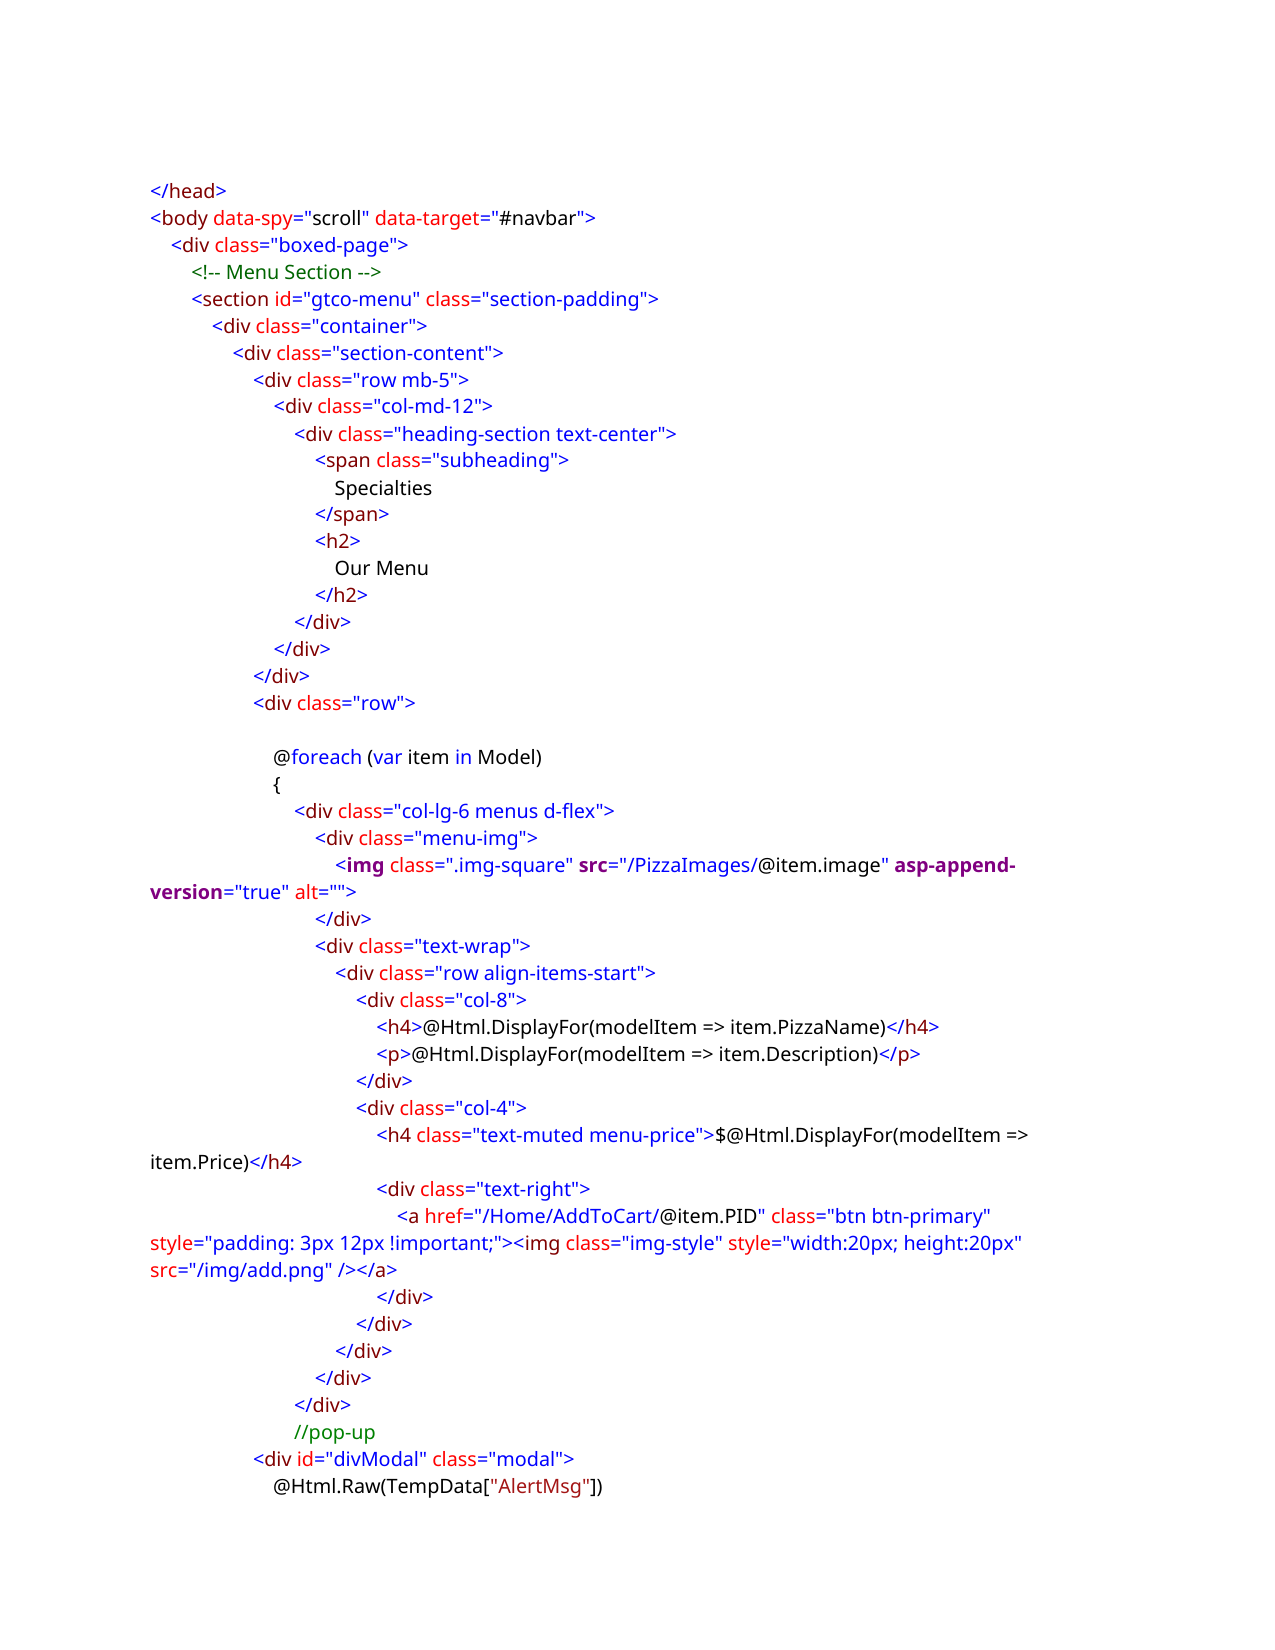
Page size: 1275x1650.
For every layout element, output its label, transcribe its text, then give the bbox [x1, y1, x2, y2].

text <section id="gtco-menu" class="section-padding"> [150, 285, 1125, 312]
text @foreach (var item in Model) [150, 743, 1125, 771]
text <div class="col-lg-6 menus d-flex"> [150, 797, 1125, 824]
text <div class="boxed-page"> [150, 231, 1125, 258]
text <img class=".img-square" src="/PizzaImages/@item.image" asp-append-version="true" alt=""> [150, 851, 1125, 905]
text @Html.Raw(TempData["AlertMsg"]) [150, 1472, 1125, 1499]
text <div class="text-wrap"> [150, 932, 1125, 959]
text </h2> [150, 582, 1125, 609]
text </div> [150, 1391, 1125, 1418]
text <div class="heading-section text-center"> [150, 420, 1125, 447]
text </span> [150, 501, 1125, 528]
text <div class="col-4"> [150, 1094, 1125, 1121]
text { [150, 771, 1125, 797]
text <body data-spy="scroll" data-target="#navbar"> [150, 204, 1125, 231]
text <!-- Menu Section --> [150, 258, 1125, 285]
text <h4 class="text-muted menu-price">$@Html.DisplayFor(modelItem => item.Price)</h4> [150, 1121, 1125, 1175]
text <div class="menu-img"> [150, 824, 1125, 851]
text Specialties [150, 474, 1125, 501]
text </div> [150, 663, 1125, 689]
text </div> [150, 609, 1125, 636]
text <a href="/Home/AddToCart/@item.PID" class="btn btn-primary" style="padding: 3px 12px !important;"><img class="img-style" style="width:20px; height:20px" src="/img/add.png" /></a> [150, 1202, 1125, 1283]
text <div class="row mb-5"> [150, 366, 1125, 393]
text </div> [150, 1067, 1125, 1094]
text </div> [150, 636, 1125, 663]
text <p>@Html.DisplayFor(modelItem => item.Description)</p> [150, 1040, 1125, 1067]
text </div> [150, 1364, 1125, 1391]
text </div> [150, 1283, 1125, 1310]
text <div class="section-content"> [150, 339, 1125, 366]
text </head> [150, 177, 1125, 204]
text <h2> [150, 528, 1125, 555]
text </div> [150, 1310, 1125, 1337]
text Our Menu [150, 555, 1125, 582]
text <h4>@Html.DisplayFor(modelItem => item.PizzaName)</h4> [150, 1013, 1125, 1040]
text </div> [150, 905, 1125, 932]
text <div class="text-right"> [150, 1175, 1125, 1202]
text <div class="row align-items-start"> [150, 959, 1125, 986]
text <div class="col-8"> [150, 986, 1125, 1013]
text <div class="row"> [150, 689, 1125, 717]
text </div> [150, 1337, 1125, 1364]
text <div class="container"> [150, 312, 1125, 339]
text <span class="subheading"> [150, 447, 1125, 474]
text //pop-up [150, 1418, 1125, 1445]
text <div class="col-md-12"> [150, 393, 1125, 420]
text <div id="divModal" class="modal"> [150, 1445, 1125, 1472]
